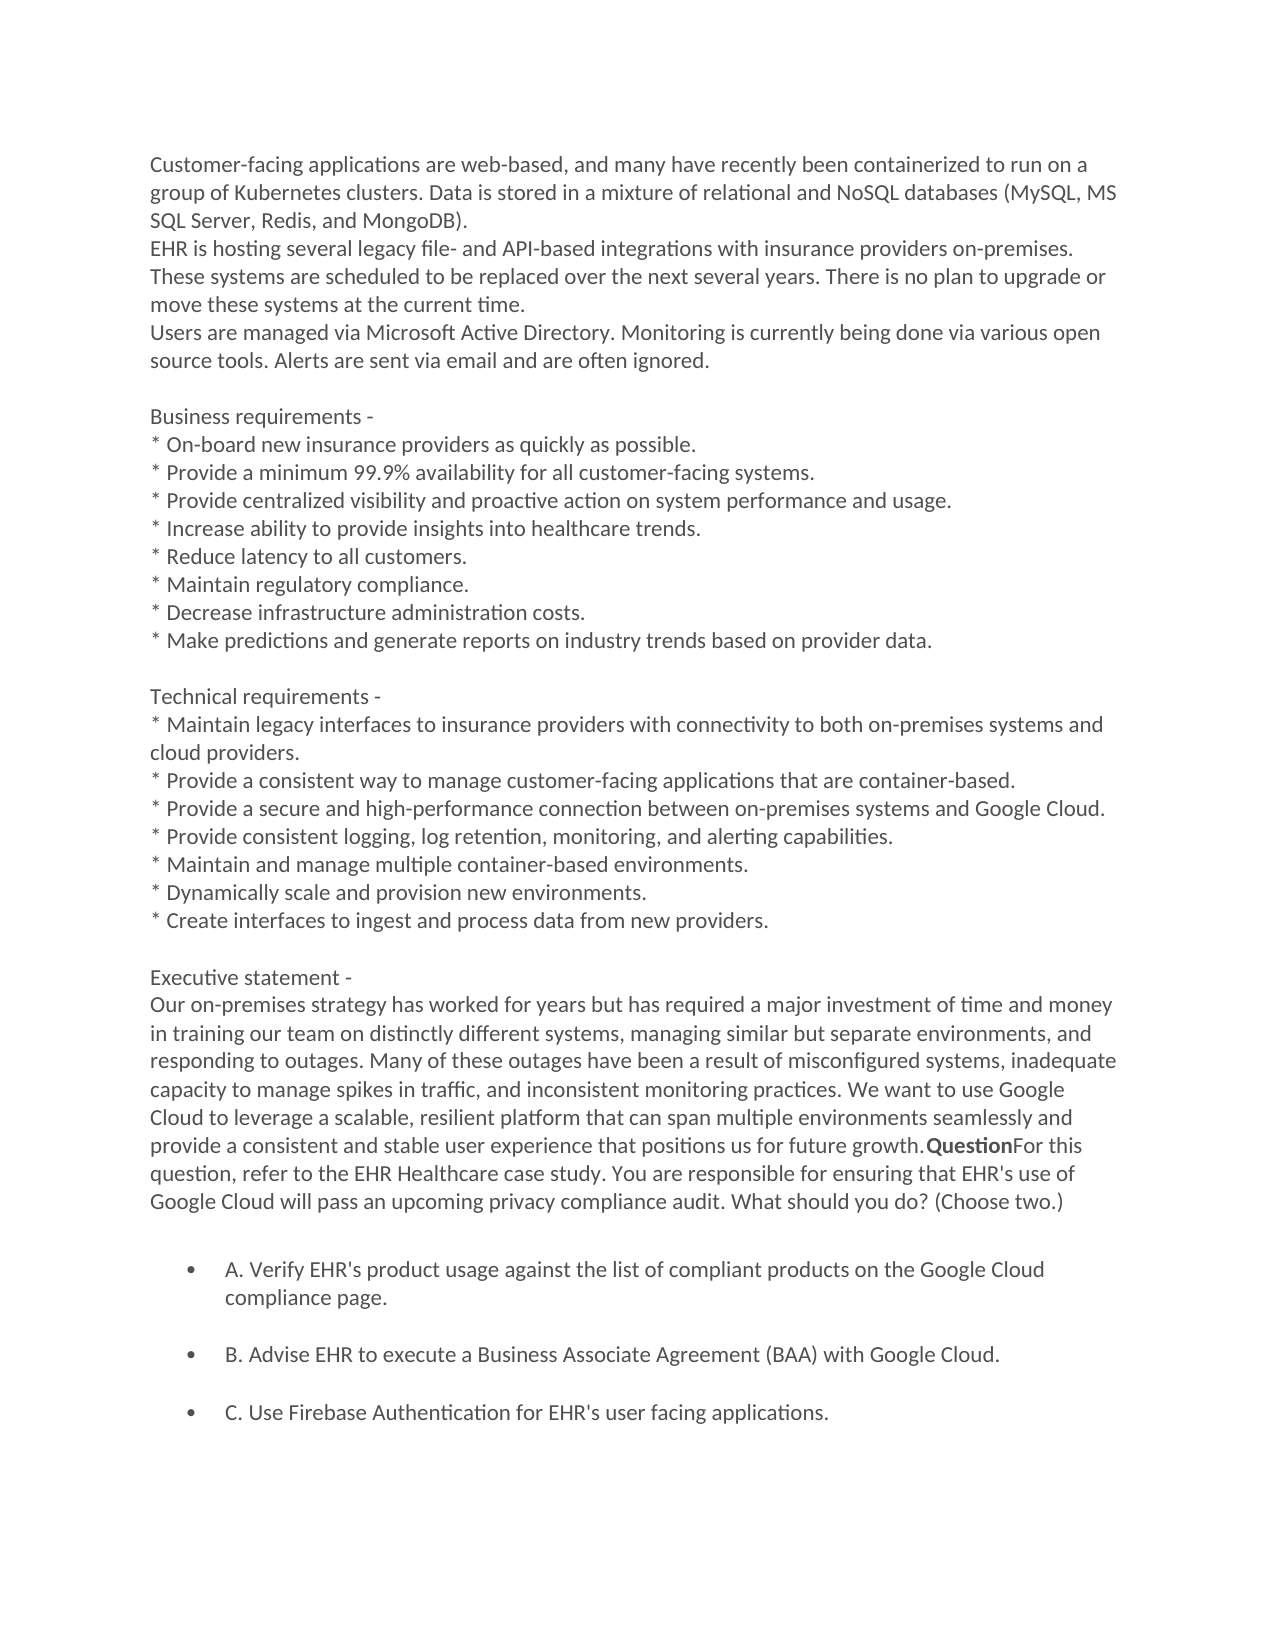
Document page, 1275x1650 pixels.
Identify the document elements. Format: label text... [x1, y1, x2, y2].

list B. Advise EHR to execute a Business Associate Agreement (BAA) with Google Cloud. [187, 1341, 1125, 1369]
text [150, 150, 1125, 1215]
list A. Verify EHR's product usage against the list of compliant products on the Google Cloud compliance page. [187, 1255, 1125, 1311]
list C. Use Firebase Authentication for EHR's user facing applications. [187, 1398, 1125, 1426]
